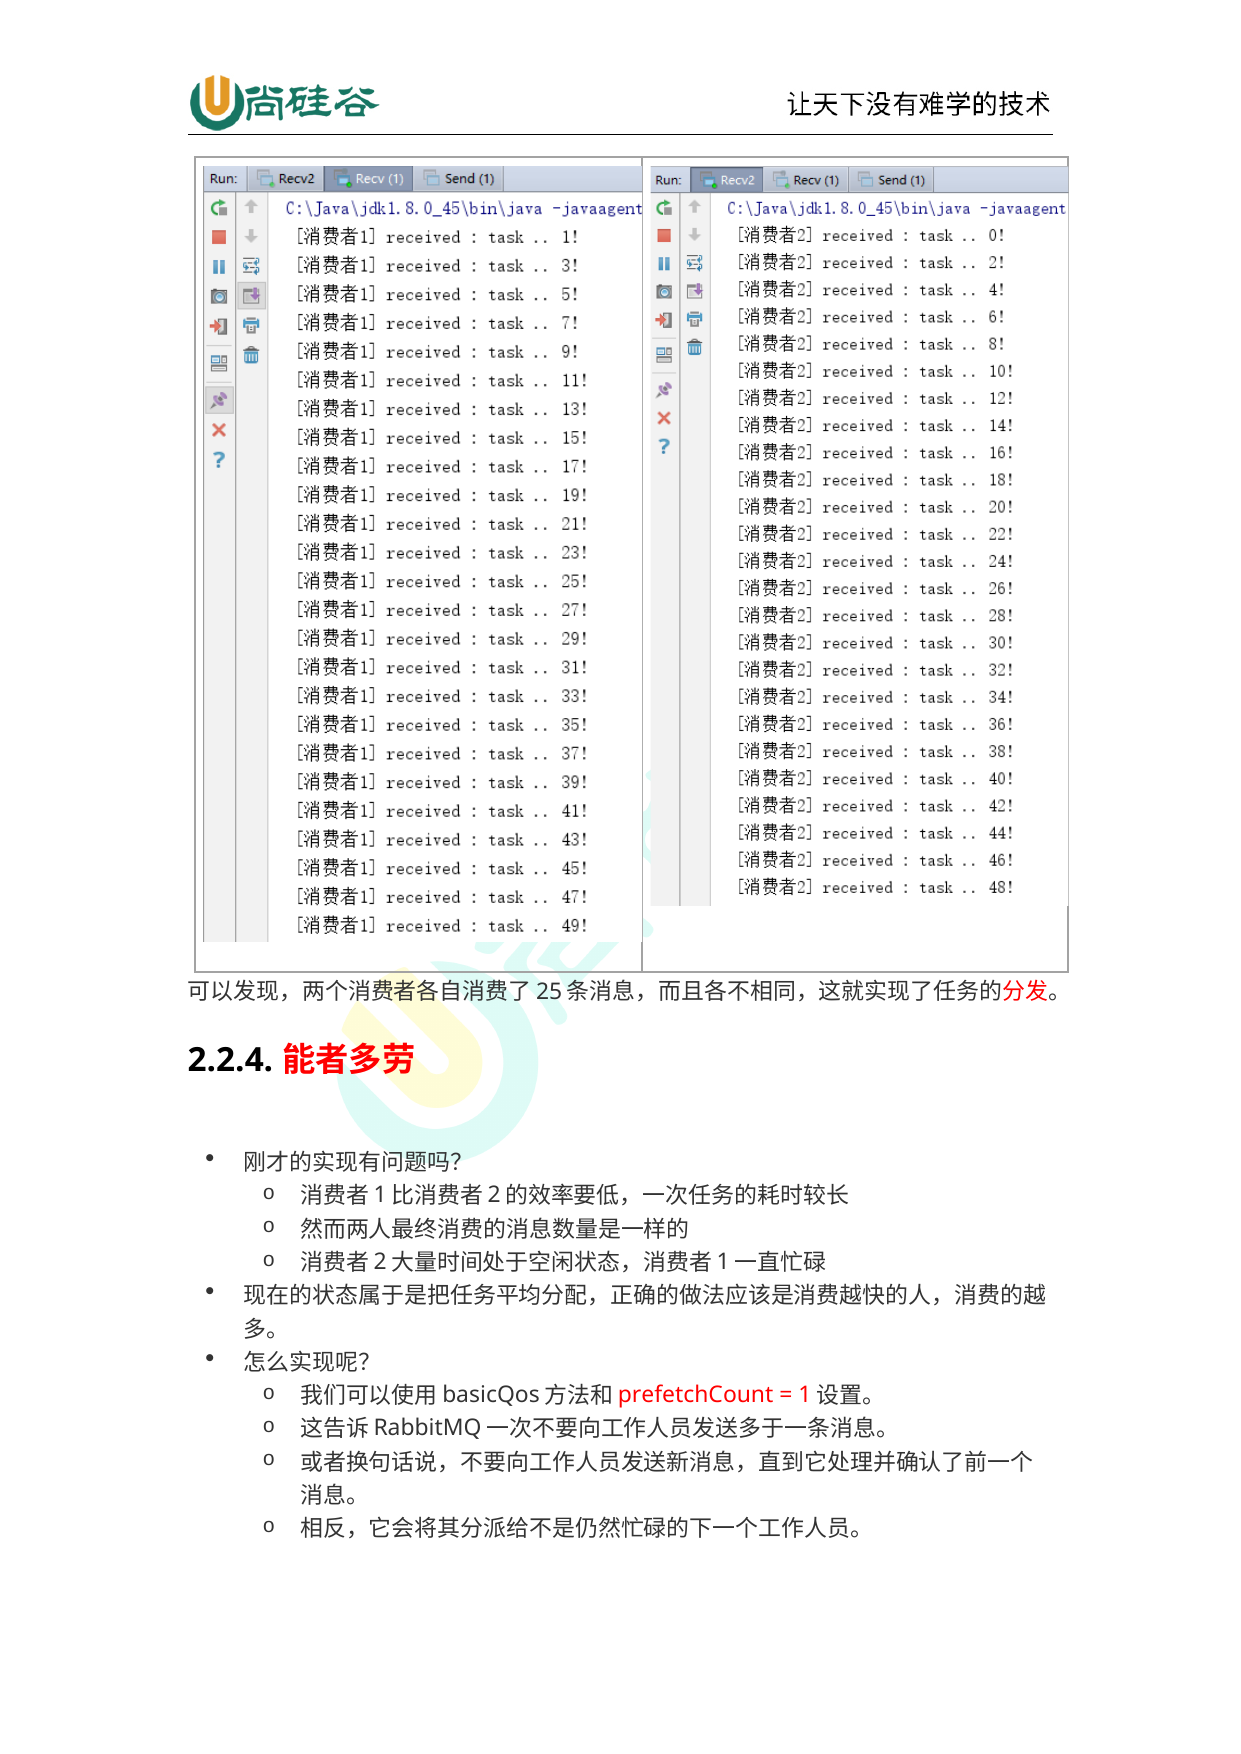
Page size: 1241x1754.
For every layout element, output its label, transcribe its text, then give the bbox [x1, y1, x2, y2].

list 怎么实现呢？ [206, 1344, 1053, 1377]
list 消费者1比消费者2的效率要低，一次任务的耗时较长 [262, 1177, 1053, 1211]
list 然而两人最终消费的消息数量是一样的 [262, 1211, 1053, 1244]
list 刚才的实现有问题吗？ [206, 1144, 1053, 1177]
list 或者换句话说，不要向工作人员发送新消息，直到它处理并确认了前一个消息。 [262, 1443, 1053, 1510]
list 现在的状态属于是把任务平均分配，正确的做法应该是消费越快的人，消费的越多。 [206, 1277, 1053, 1344]
picture [650, 166, 1069, 906]
picture [187, 73, 1053, 132]
table_header [643, 158, 1067, 971]
list 这告诉RabbitMQ一次不要向工作人员发送多于一条消息。 [262, 1410, 1053, 1443]
picture [203, 166, 643, 942]
text 可以发现，两个消费者各自消费了25条消息，而且各不相同，这就实现了任务的分发。 [187, 973, 1053, 1006]
subtitle 2.2.4. 能者多劳 [187, 1033, 1053, 1082]
list 相反，它会将其分派给不是仍然忙碌的下一个工作人员。 [262, 1510, 1053, 1543]
list 我们可以使用basicQos方法和prefetchCount = 1设置。 [262, 1377, 1053, 1410]
list 消费者2大量时间处于空闲状态，消费者1一直忙碌 [262, 1244, 1053, 1277]
table_header [196, 158, 641, 971]
